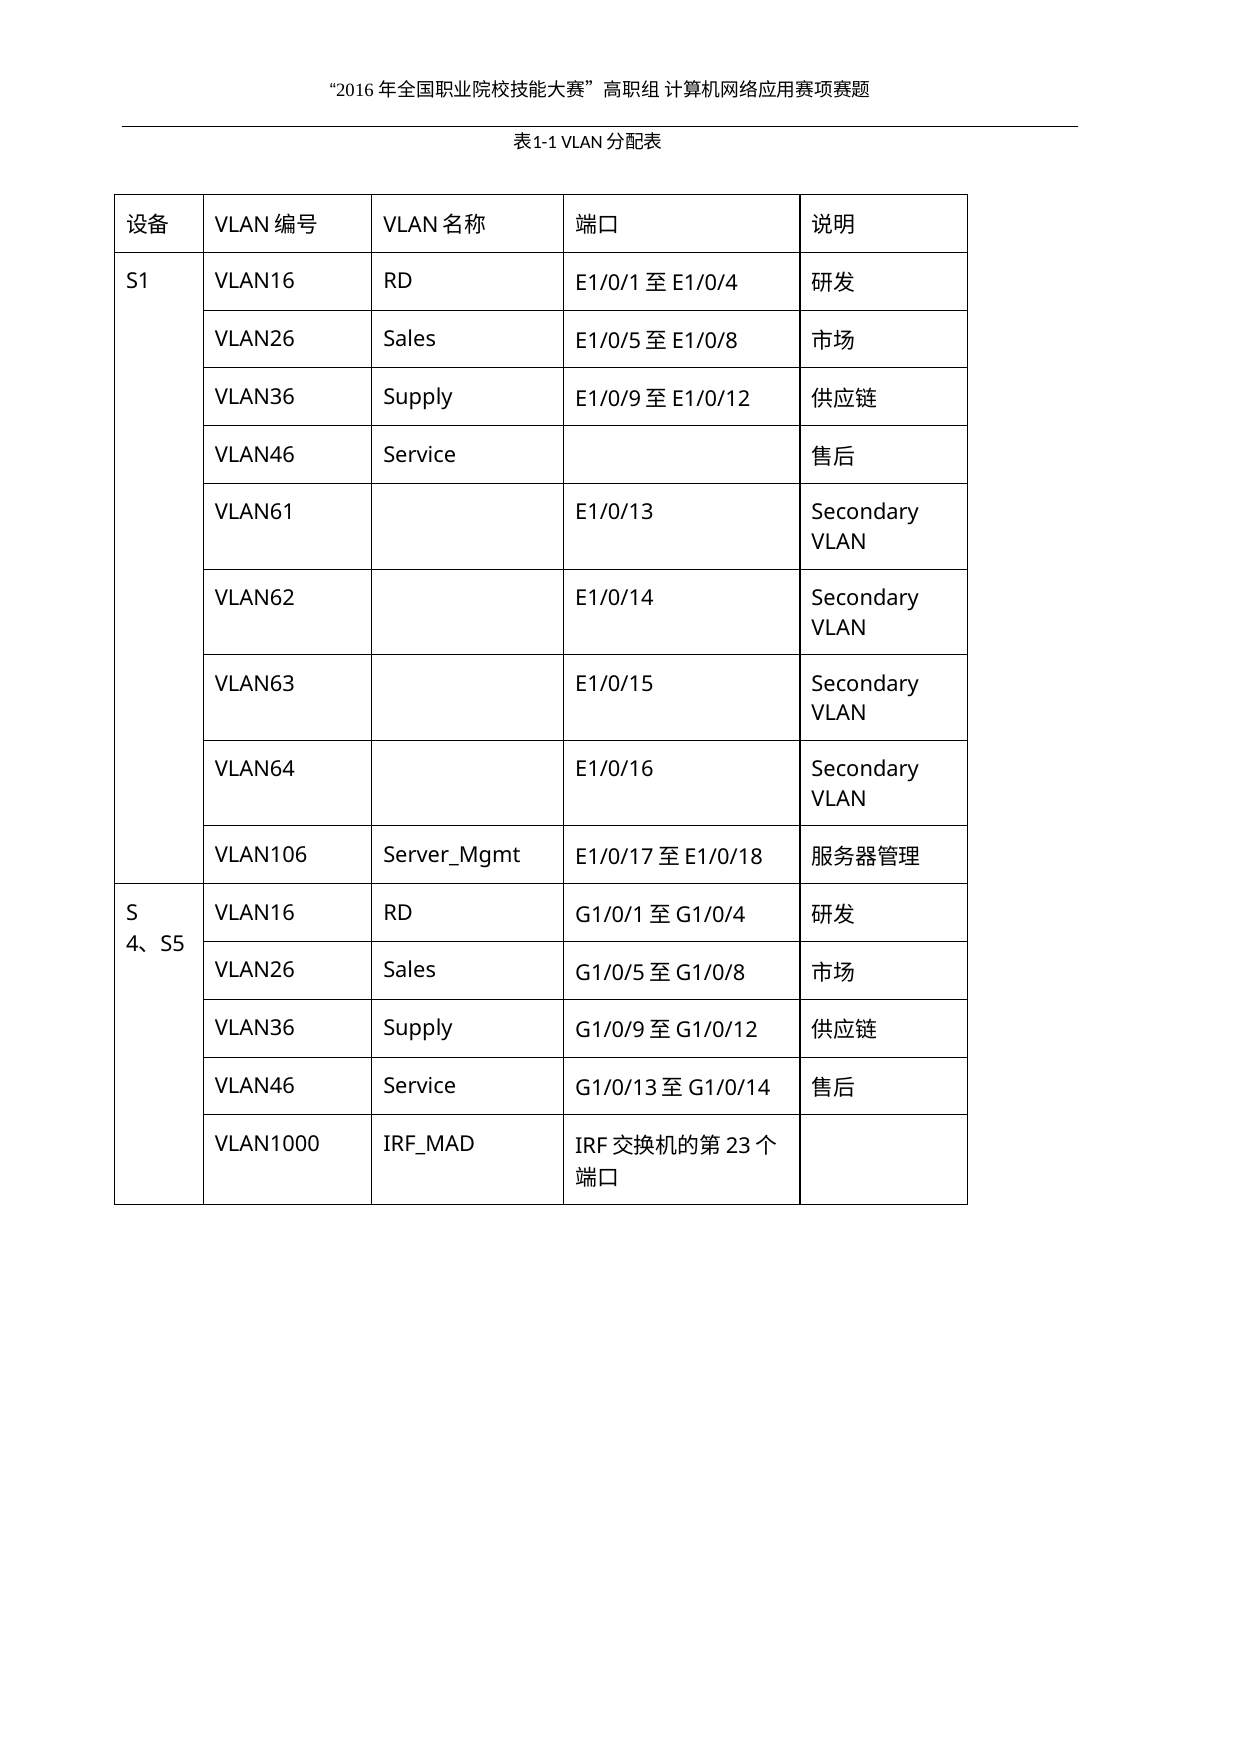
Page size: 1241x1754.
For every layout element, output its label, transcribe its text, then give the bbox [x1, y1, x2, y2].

table_cell RD [372, 884, 563, 941]
table_cell VLAN16 [204, 253, 371, 309]
table_cell 供应链 [801, 1000, 967, 1057]
table_cell G1/0/5至G1/0/8 [564, 942, 799, 999]
table_cell 售后 [801, 426, 967, 483]
table_cell RD [372, 253, 563, 309]
table_cell 研发 [801, 884, 967, 941]
table_cell E1/0/9至E1/0/12 [564, 368, 799, 425]
table_header 端口 [564, 195, 799, 252]
table_cell S4、S5 [115, 884, 203, 1204]
table_cell 供应链 [801, 368, 967, 425]
table_cell E1/0/1至E1/0/4 [564, 253, 799, 309]
table_cell Service [372, 1058, 563, 1114]
table_cell [372, 570, 563, 654]
table_cell 售后 [801, 1058, 967, 1114]
table_header 说明 [801, 195, 967, 252]
table_cell IRF交换机的第23个端口 [564, 1115, 799, 1204]
table_cell [372, 655, 563, 740]
table_cell E1/0/13 [564, 484, 799, 568]
table_cell E1/0/17至E1/0/18 [564, 826, 799, 883]
table_cell Sales [372, 942, 563, 999]
table_cell 研发 [801, 253, 967, 309]
table_cell VLAN61 [204, 484, 371, 568]
table_cell VLAN46 [204, 426, 371, 483]
table_cell VLAN36 [204, 368, 371, 425]
table_cell Server_Mgmt [372, 826, 563, 883]
table_cell 市场 [801, 942, 967, 999]
table_cell E1/0/14 [564, 570, 799, 654]
table_cell VLAN106 [204, 826, 371, 883]
table_cell 市场 [801, 311, 967, 367]
table_cell VLAN62 [204, 570, 371, 654]
table_cell Sales [372, 311, 563, 367]
table_cell Secondary VLAN [801, 741, 967, 825]
table_cell S1 [115, 253, 203, 883]
table_cell [801, 1115, 967, 1204]
table_cell VLAN64 [204, 741, 371, 825]
table_cell VLAN1000 [204, 1115, 371, 1204]
table_header VLAN编号 [204, 195, 371, 252]
table_cell VLAN26 [204, 311, 371, 367]
table_cell Supply [372, 368, 563, 425]
table_cell IRF_MAD [372, 1115, 563, 1204]
table_cell Supply [372, 1000, 563, 1057]
table_cell VLAN46 [204, 1058, 371, 1114]
table_cell E1/0/15 [564, 655, 799, 740]
table_cell E1/0/5至E1/0/8 [564, 311, 799, 367]
table_cell [372, 741, 563, 825]
table_cell VLAN63 [204, 655, 371, 740]
table_cell Secondary VLAN [801, 655, 967, 740]
table_cell G1/0/1至G1/0/4 [564, 884, 799, 941]
table_cell Secondary VLAN [801, 484, 967, 568]
text VLAN分配表 [122, 127, 1078, 154]
table_cell E1/0/16 [564, 741, 799, 825]
table_cell Service [372, 426, 563, 483]
table_cell 服务器管理 [801, 826, 967, 883]
table_cell VLAN26 [204, 942, 371, 999]
table_cell [564, 426, 799, 483]
table_cell G1/0/9至G1/0/12 [564, 1000, 799, 1057]
table_cell [372, 484, 563, 568]
table_cell VLAN16 [204, 884, 371, 941]
table_header 设备 [115, 195, 203, 252]
table_header VLAN名称 [372, 195, 563, 252]
table_cell G1/0/13至G1/0/14 [564, 1058, 799, 1114]
table_cell VLAN36 [204, 1000, 371, 1057]
table_cell Secondary VLAN [801, 570, 967, 654]
